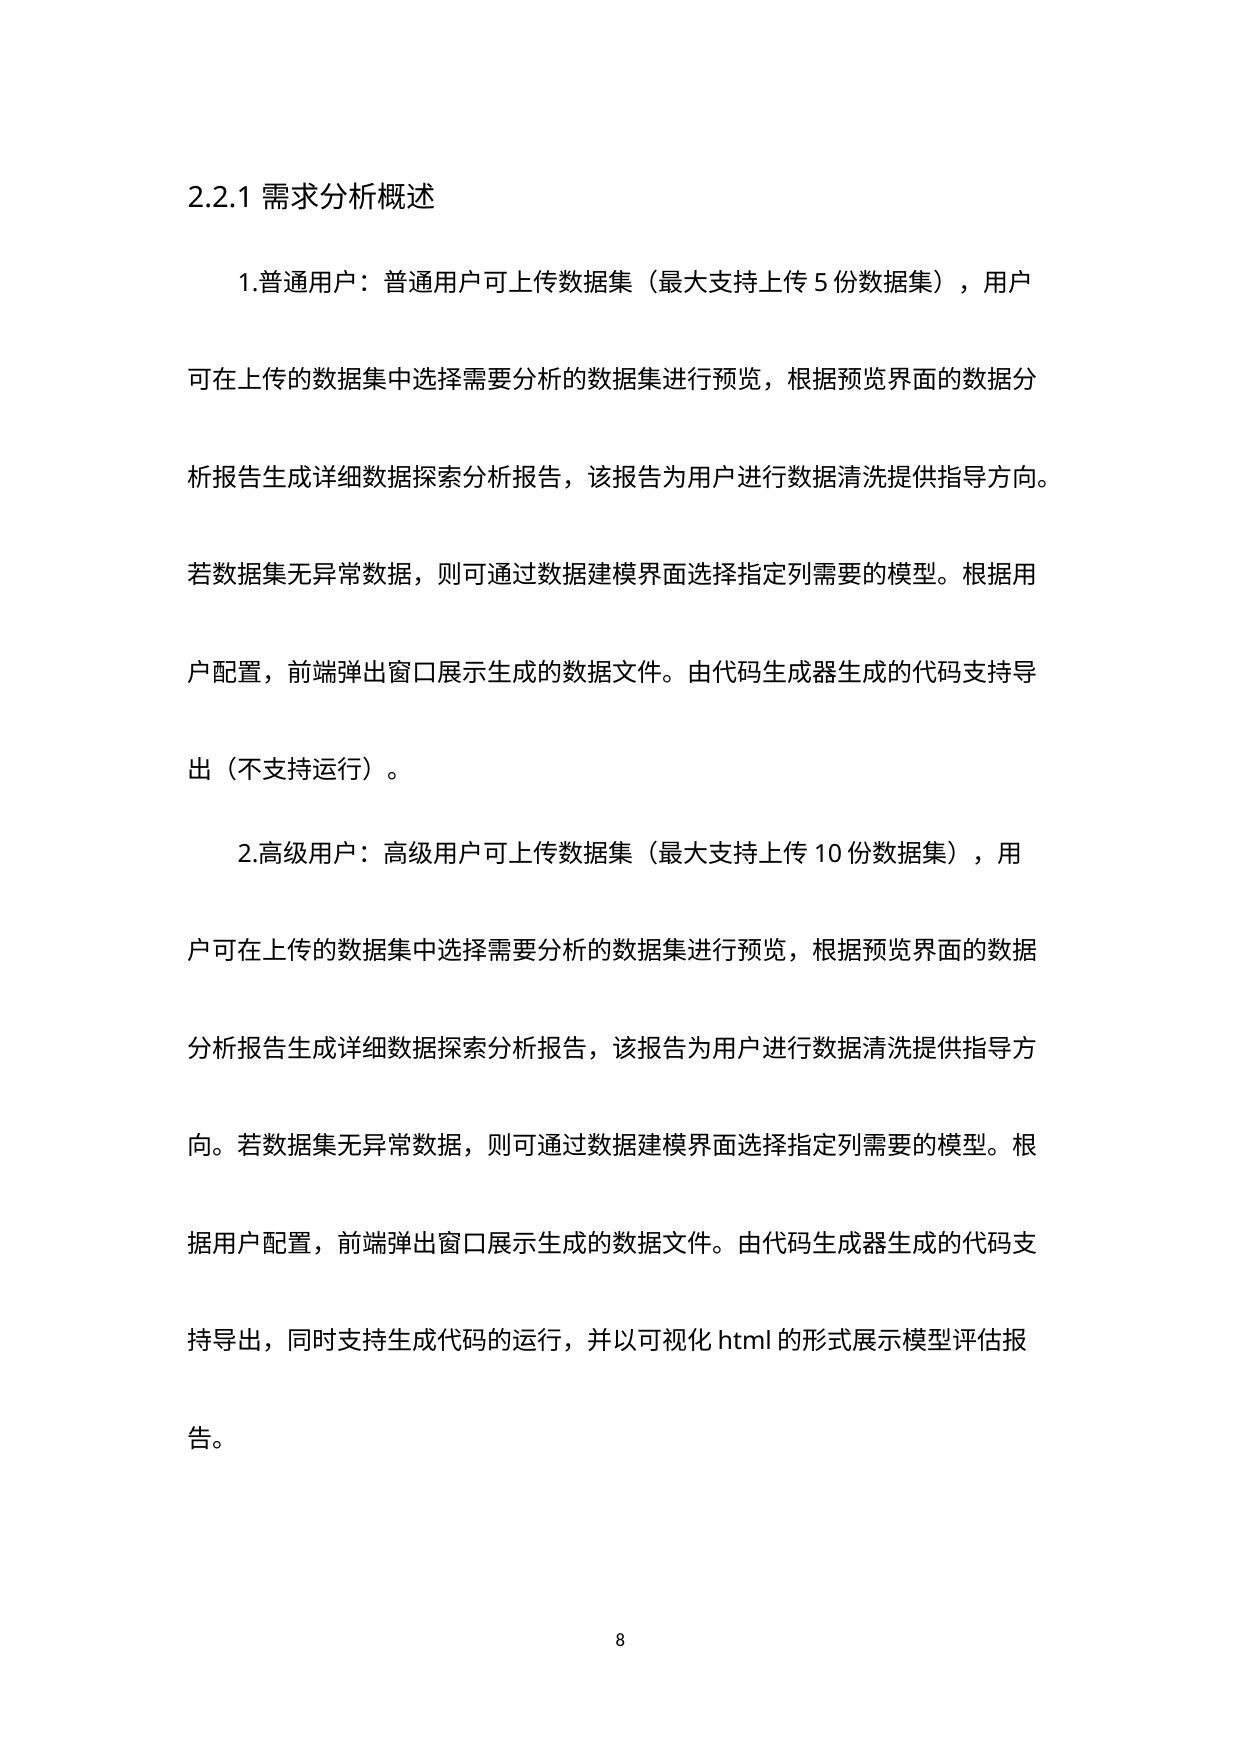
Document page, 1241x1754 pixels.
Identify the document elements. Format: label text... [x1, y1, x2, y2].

text 1.普通用户：普通用户可上传数据集（最大支持上传5份数据集），用户可在上传的数据集中选择需要分析的数据集进行预览，根据预览界面的数据分析报告生成详细数据探索分析报告，该报告为用户进行数据清洗提供指导方向。若数据集无异常数据，则可通过数据建模界面选择指定列需要的模型。根据用户配置，前端弹出窗口展示生成的数据文件。由代码生成器生成的代码支持导出（不支持运行）。 [187, 248, 1042, 801]
subtitle 2.2.1 需求分析概述 [187, 162, 1042, 227]
text 2.高级用户：高级用户可上传数据集（最大支持上传10份数据集），用户可在上传的数据集中选择需要分析的数据集进行预览，根据预览界面的数据分析报告生成详细数据探索分析报告，该报告为用户进行数据清洗提供指导方向。若数据集无异常数据，则可通过数据建模界面选择指定列需要的模型。根据用户配置，前端弹出窗口展示生成的数据文件。由代码生成器生成的代码支持导出，同时支持生成代码的运行，并以可视化html的形式展示模型评估报告。 [187, 819, 1042, 1469]
